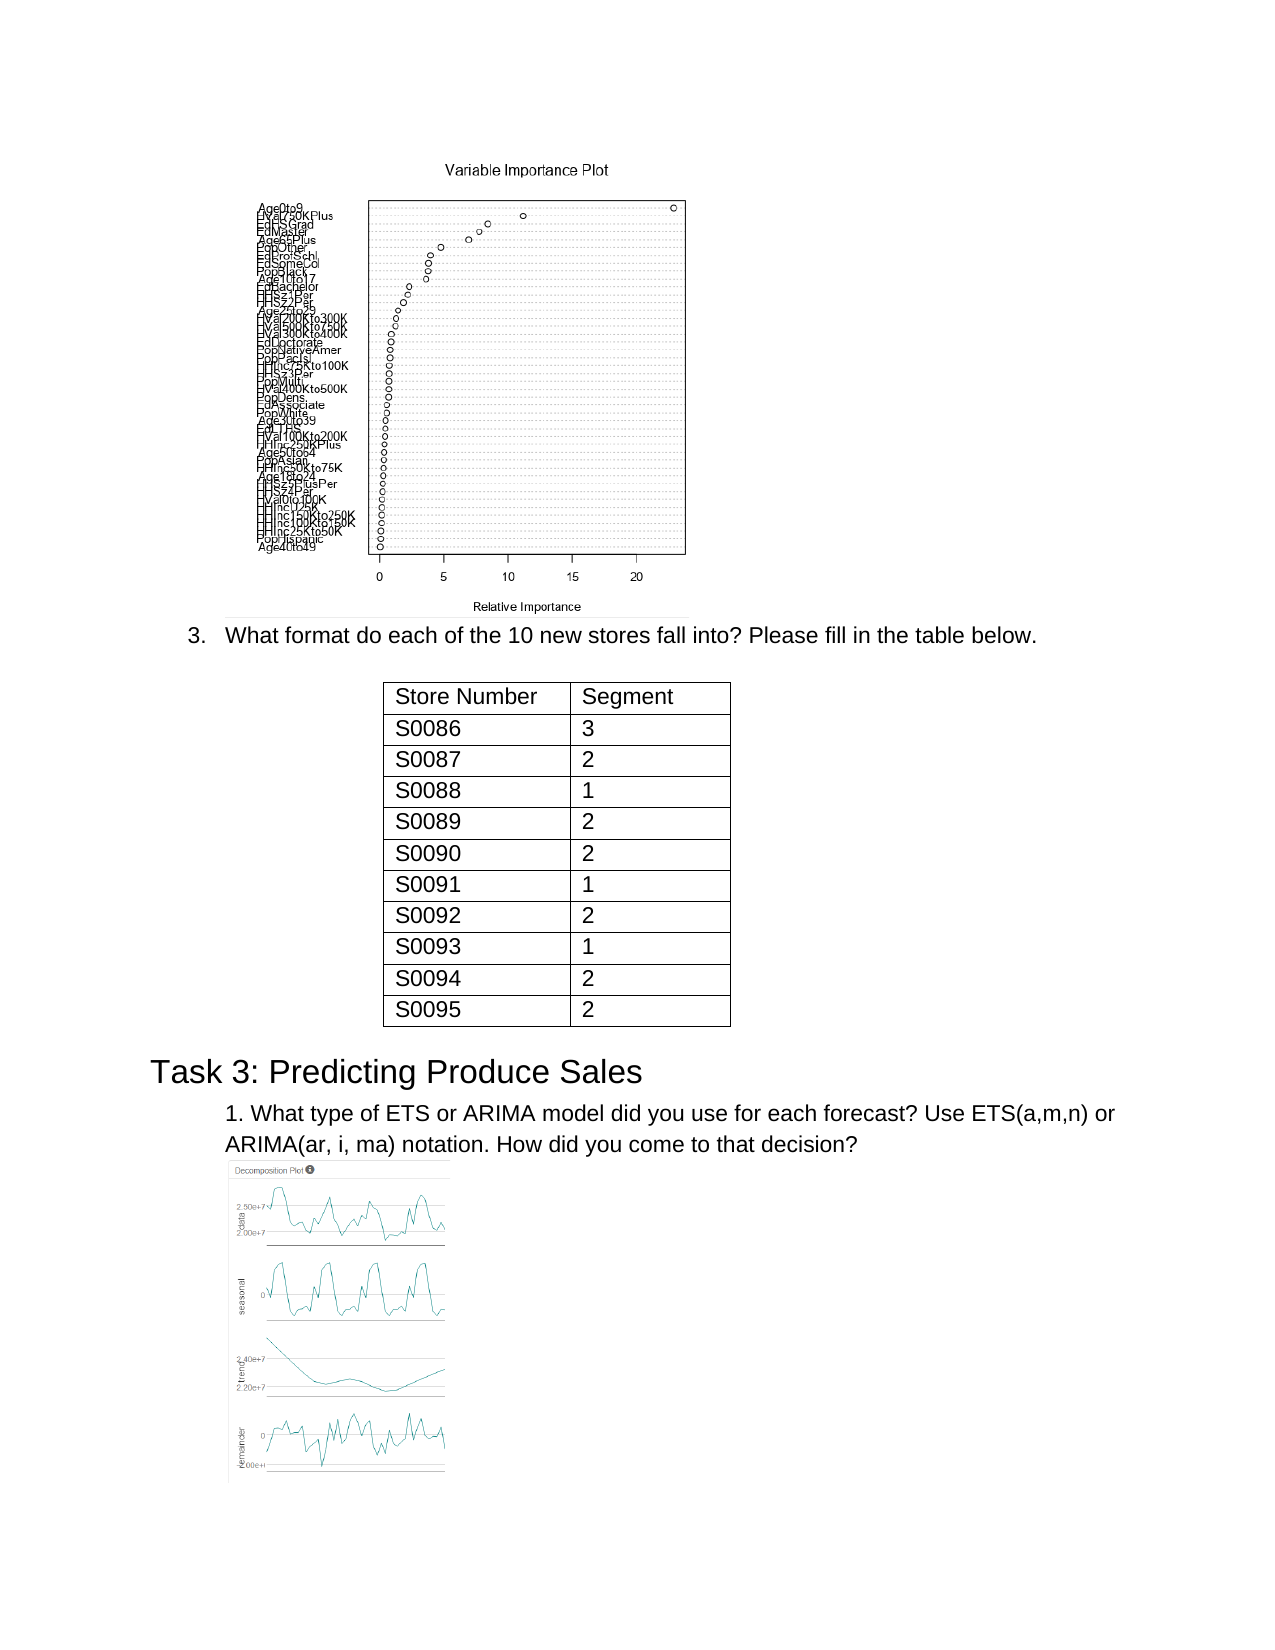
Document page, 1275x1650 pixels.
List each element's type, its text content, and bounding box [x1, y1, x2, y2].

table_cell 2 [571, 840, 730, 870]
table_cell 2 [571, 996, 730, 1026]
table_cell S0086 [384, 715, 570, 745]
table_cell S0094 [384, 965, 570, 995]
picture [225, 1160, 451, 1483]
list What format do each of the 10 new stores fall into? Please fill in the table below. [187, 622, 1125, 648]
table_cell S0089 [384, 808, 570, 838]
table_cell S0091 [384, 871, 570, 901]
table_cell 3 [571, 715, 730, 745]
table_cell S0087 [384, 746, 570, 776]
subtitle Task 3: Predicting Produce Sales [150, 1052, 1125, 1090]
table_cell S0095 [384, 996, 570, 1026]
table_cell 2 [571, 808, 730, 838]
table_cell S0093 [384, 933, 570, 963]
picture [225, 150, 690, 618]
table_cell S0090 [384, 840, 570, 870]
table_cell 1 [571, 871, 730, 901]
table_cell S0088 [384, 777, 570, 807]
table_cell 1 [571, 777, 730, 807]
table_header Segment [571, 683, 730, 713]
table_cell S0092 [384, 902, 570, 932]
table_cell 1 [571, 933, 730, 963]
table_cell 2 [571, 902, 730, 932]
table_header Store Number [384, 683, 570, 713]
text 1. What type of ETS or ARIMA model did you use for each forecast? Use ETS(a,m,n) or ARIMA(ar, i, ma) notation. How did you come to that decision? [225, 1100, 1125, 1157]
table_cell 2 [571, 746, 730, 776]
table_cell 2 [571, 965, 730, 995]
